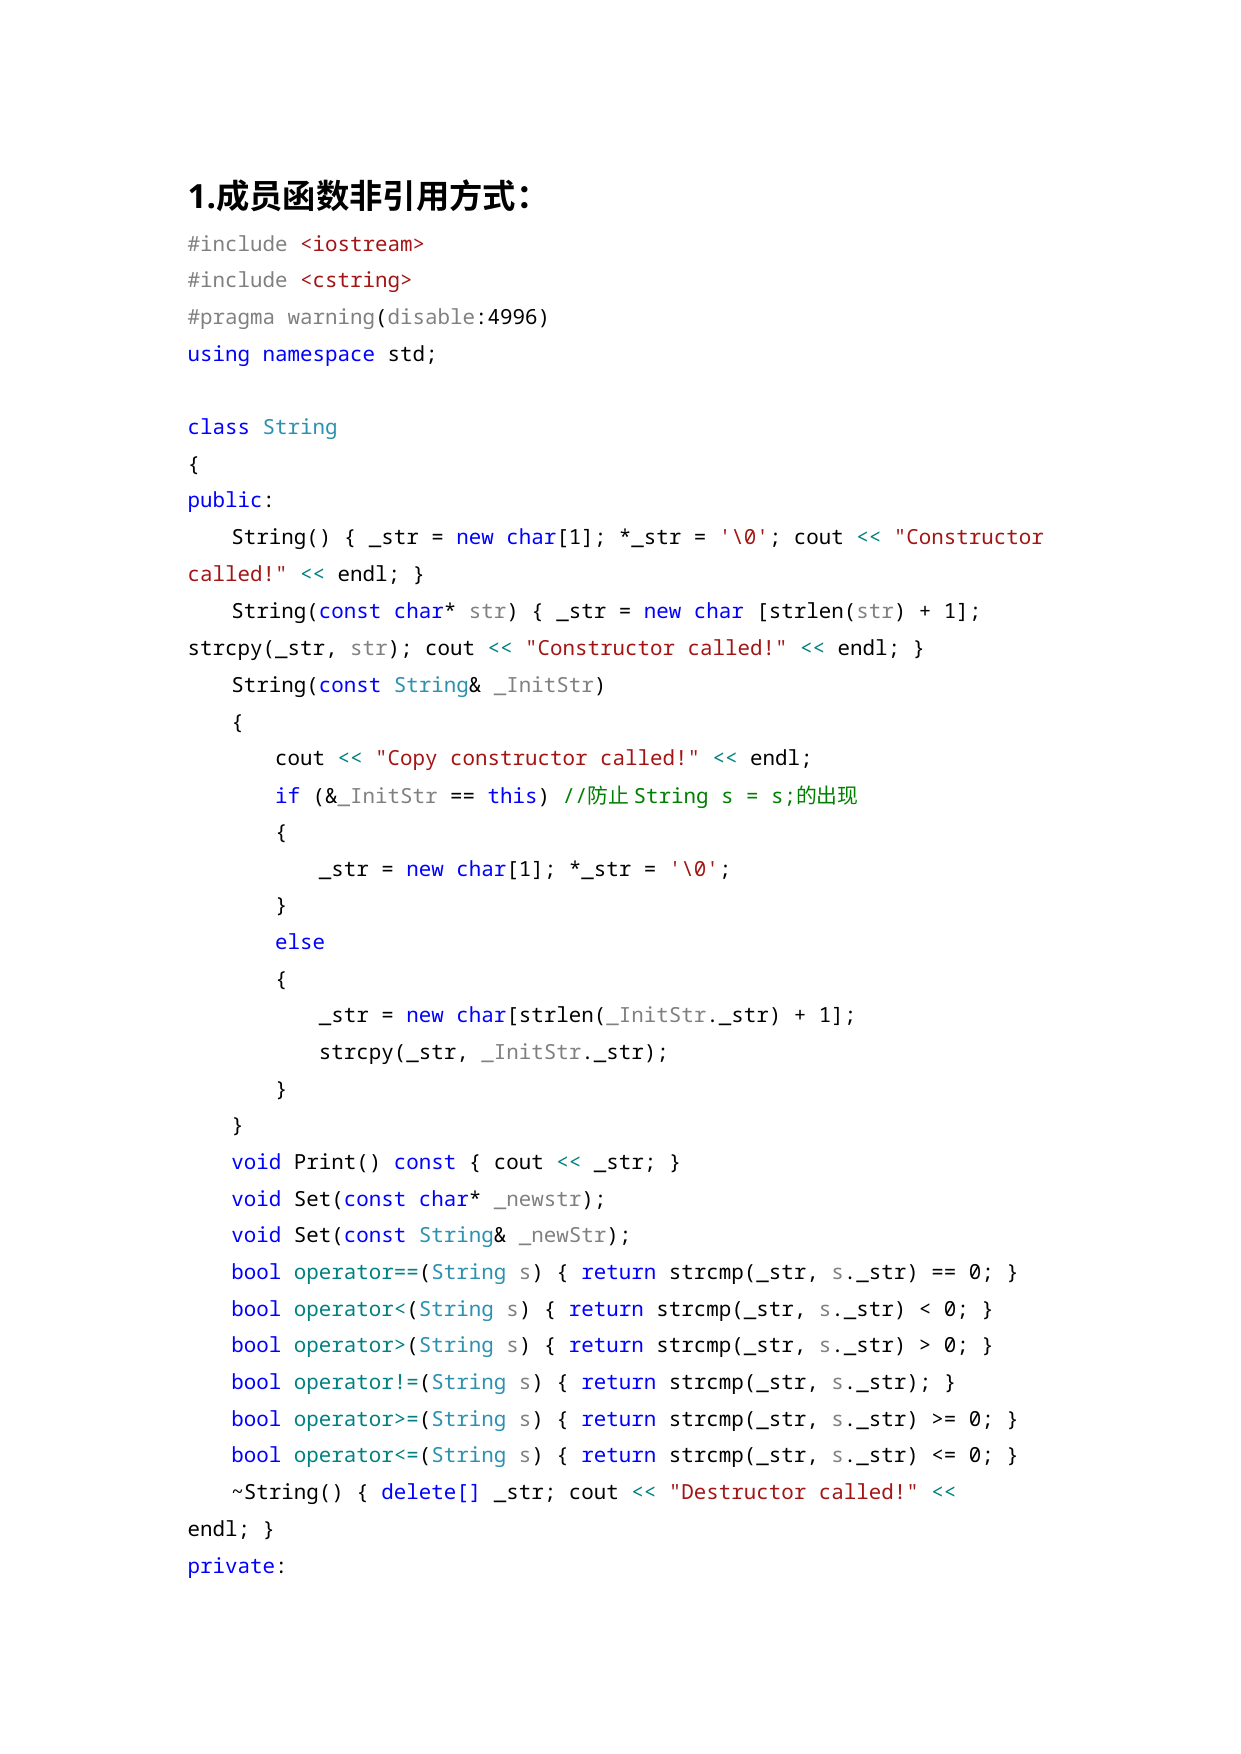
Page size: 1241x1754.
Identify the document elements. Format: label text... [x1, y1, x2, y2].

text _str = new char[strlen(_InitStr._str) + 1]; [187, 998, 1053, 1031]
text strcpy(_str, _InitStr._str); [187, 1035, 1053, 1068]
text _str = new char[1]; *_str = '\0'; [187, 852, 1053, 884]
text cout << "Copy constructor called!" << endl; [187, 742, 1053, 774]
text #include <iostream> [187, 227, 1053, 259]
text { [187, 962, 1053, 994]
text String(const char* str) { _str = new char [strlen(str) + 1]; strcpy(_str, str); cout << "Constructor called!" << endl; } [187, 594, 1053, 664]
text bool operator>(String s) { return strcmp(_str, s._str) > 0; } [187, 1328, 1053, 1361]
text void Set(const char* _newstr); [187, 1182, 1053, 1214]
text bool operator<(String s) { return strcmp(_str, s._str) < 0; } [187, 1292, 1053, 1324]
text String(const String& _InitStr) [187, 668, 1053, 701]
text bool operator!=(String s) { return strcmp(_str, s._str); } [187, 1365, 1053, 1398]
text bool operator<=(String s) { return strcmp(_str, s._str) <= 0; } [187, 1438, 1053, 1471]
text using namespace std; [187, 337, 1053, 369]
text } [187, 1072, 1053, 1104]
text void Print() const { cout << _str; } [187, 1145, 1053, 1178]
text ~String() { delete[] _str; cout << "Destructor called!" << endl; } [187, 1475, 1053, 1545]
text class String [187, 410, 1053, 443]
text else [187, 925, 1053, 958]
text 1.成员函数非引用方式： [187, 162, 1053, 227]
text #include <cstring> [187, 264, 1053, 296]
text if (&_InitStr == this) //防止String s = s;的出现 [187, 778, 1053, 811]
text { [187, 815, 1053, 848]
text } [187, 1108, 1053, 1141]
text String() { _str = new char[1]; *_str = '\0'; cout << "Constructor called!" << endl; } [187, 520, 1053, 590]
text { [187, 705, 1053, 737]
text } [187, 888, 1053, 921]
text public: [187, 484, 1053, 516]
text void Set(const String& _newStr); [187, 1218, 1053, 1251]
text bool operator>=(String s) { return strcmp(_str, s._str) >= 0; } [187, 1402, 1053, 1434]
text { [187, 447, 1053, 479]
text #pragma warning(disable:4996) [187, 300, 1053, 333]
text private: [187, 1549, 1053, 1582]
text bool operator==(String s) { return strcmp(_str, s._str) == 0; } [187, 1255, 1053, 1288]
